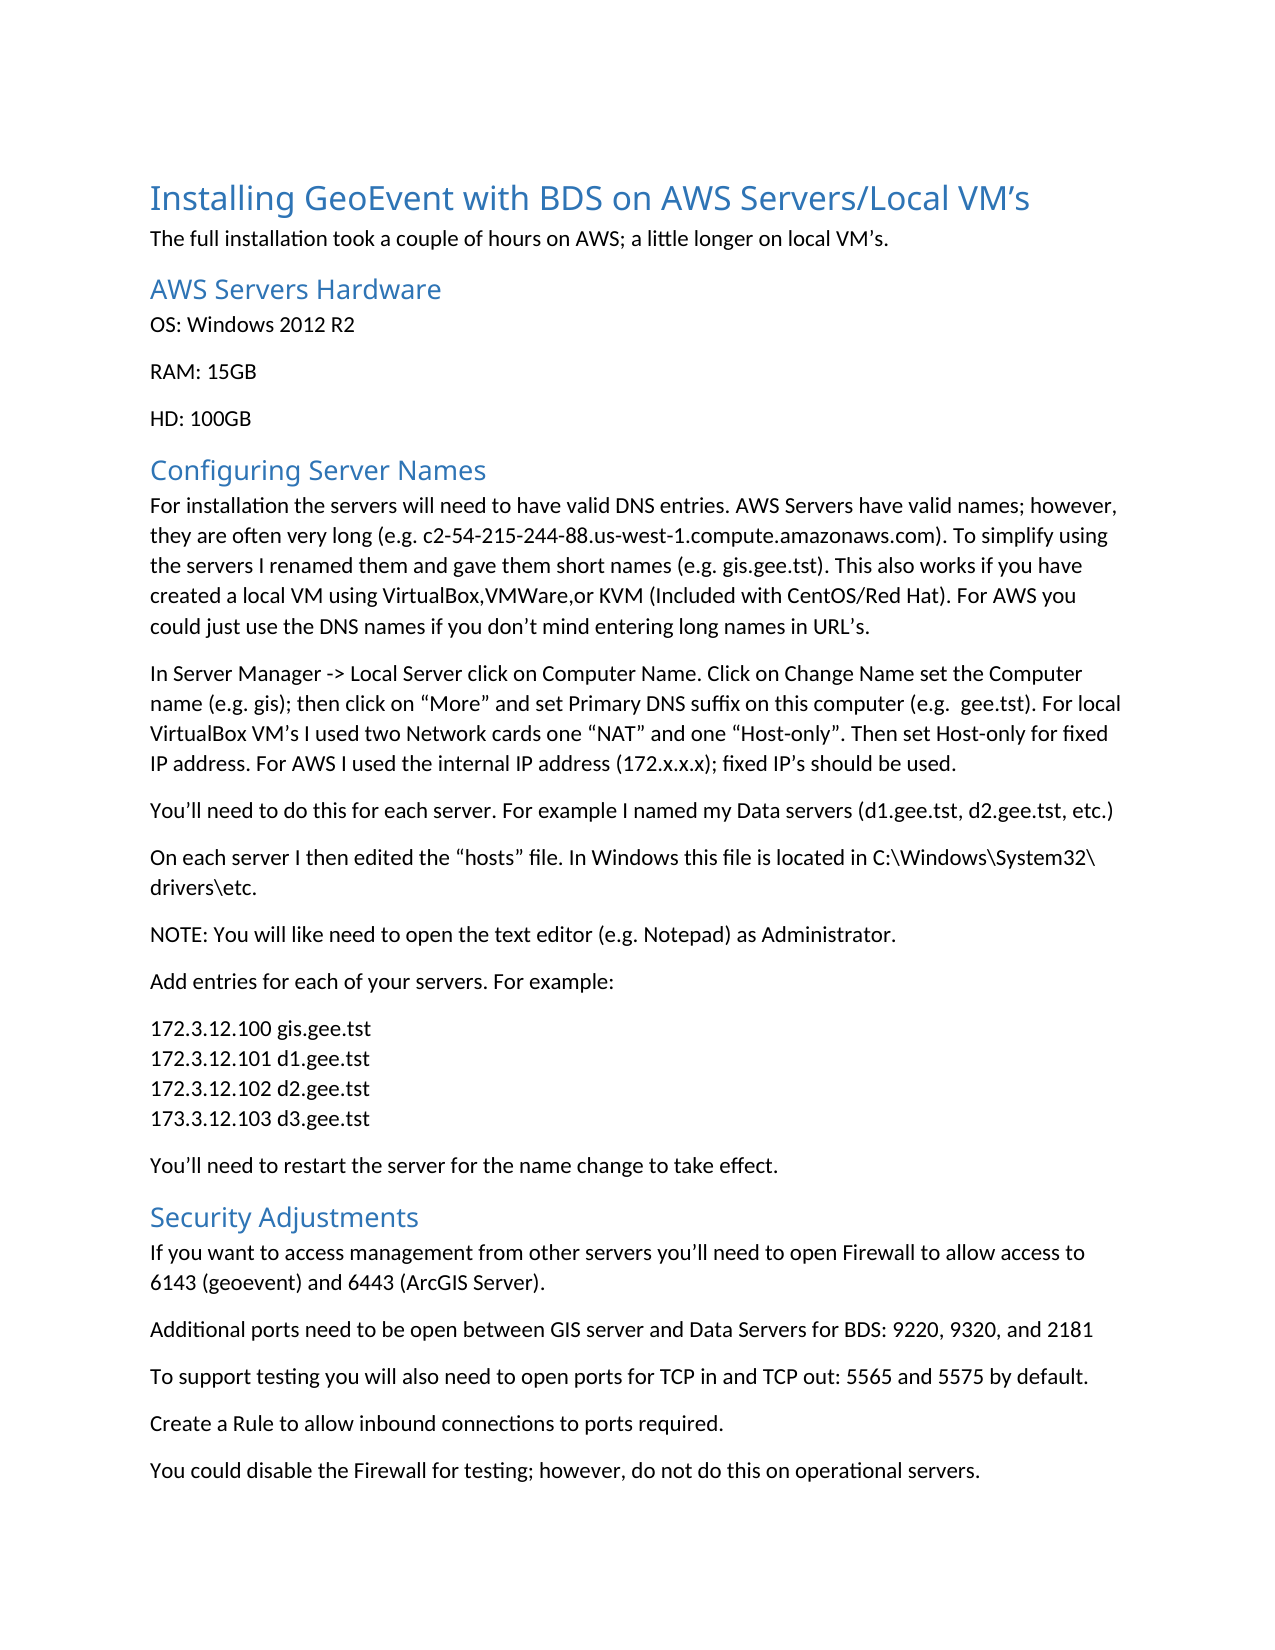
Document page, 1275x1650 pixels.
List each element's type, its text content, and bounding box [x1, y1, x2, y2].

text HD: 100GB [150, 404, 1125, 432]
subtitle Configuring Server Names [150, 451, 1125, 488]
text The full installation took a couple of hours on AWS; a little longer on local VM’s. [150, 224, 1125, 252]
text On each server I then edited the “hosts” file. In Windows this file is located in C:\Windows\System32\drivers\etc. [150, 843, 1125, 901]
text RAM: 15GB [150, 357, 1125, 386]
text Add entries for each of your servers. For example: [150, 967, 1125, 995]
subtitle AWS Servers Hardware [150, 271, 1125, 308]
text You could disable the Firewall for testing; however, do not do this on operational servers. [150, 1456, 1125, 1484]
text Additional ports need to be open between GIS server and Data Servers for BDS: 9220, 9320, and 2181 [150, 1315, 1125, 1343]
text To support testing you will also need to open ports for TCP in and TCP out: 5565 and 5575 by default. [150, 1362, 1125, 1390]
text NOTE: You will like need to open the text editor (e.g. Notepad) as Administrator. [150, 920, 1125, 948]
text For installation the servers will need to have valid DNS entries. AWS Servers have valid names; however, they are often very long (e.g. c2-54-215-244-88.us-west-1.compute.amazonaws.com). To simplify using the servers I renamed them and gave them short names (e.g. gis.gee.tst). This also works if you have created a local VM using VirtualBox,VMWare,or KVM (Included with CentOS/Red Hat). For AWS you could just use the DNS names if you don’t mind entering long names in URL’s. [150, 491, 1125, 640]
subtitle Security Adjustments [150, 1198, 1125, 1235]
text If you want to access management from other servers you’ll need to open Firewall to allow access to 6143 (geoevent) and 6443 (ArcGIS Server). [150, 1238, 1125, 1296]
subtitle Installing GeoEvent with BDS on AWS Servers/Local VM’s [150, 175, 1125, 220]
text You’ll need to restart the server for the name change to take effect. [150, 1151, 1125, 1179]
text Create a Rule to allow inbound connections to ports required. [150, 1409, 1125, 1437]
text OS: Windows 2012 R2 [150, 311, 1125, 339]
text You’ll need to do this for each server. For example I named my Data servers (d1.gee.tst, d2.gee.tst, etc.) [150, 796, 1125, 824]
text In Server Manager -> Local Server click on Computer Name. Click on Change Name set the Computer name (e.g. gis); then click on “More” and set Primary DNS suffix on this computer (e.g. gee.tst). For local VirtualBox VM’s I used two Network cards one “NAT” and one “Host-only”. Then set Host-only for fixed IP address. For AWS I used the internal IP address (172.x.x.x); fixed IP’s should be used. [150, 659, 1125, 777]
text 172.3.12.100 gis.gee.tst 172.3.12.101 d1.gee.tst 172.3.12.102 d2.gee.tst 173.3.12.103 d3.gee.tst [150, 1014, 1125, 1133]
